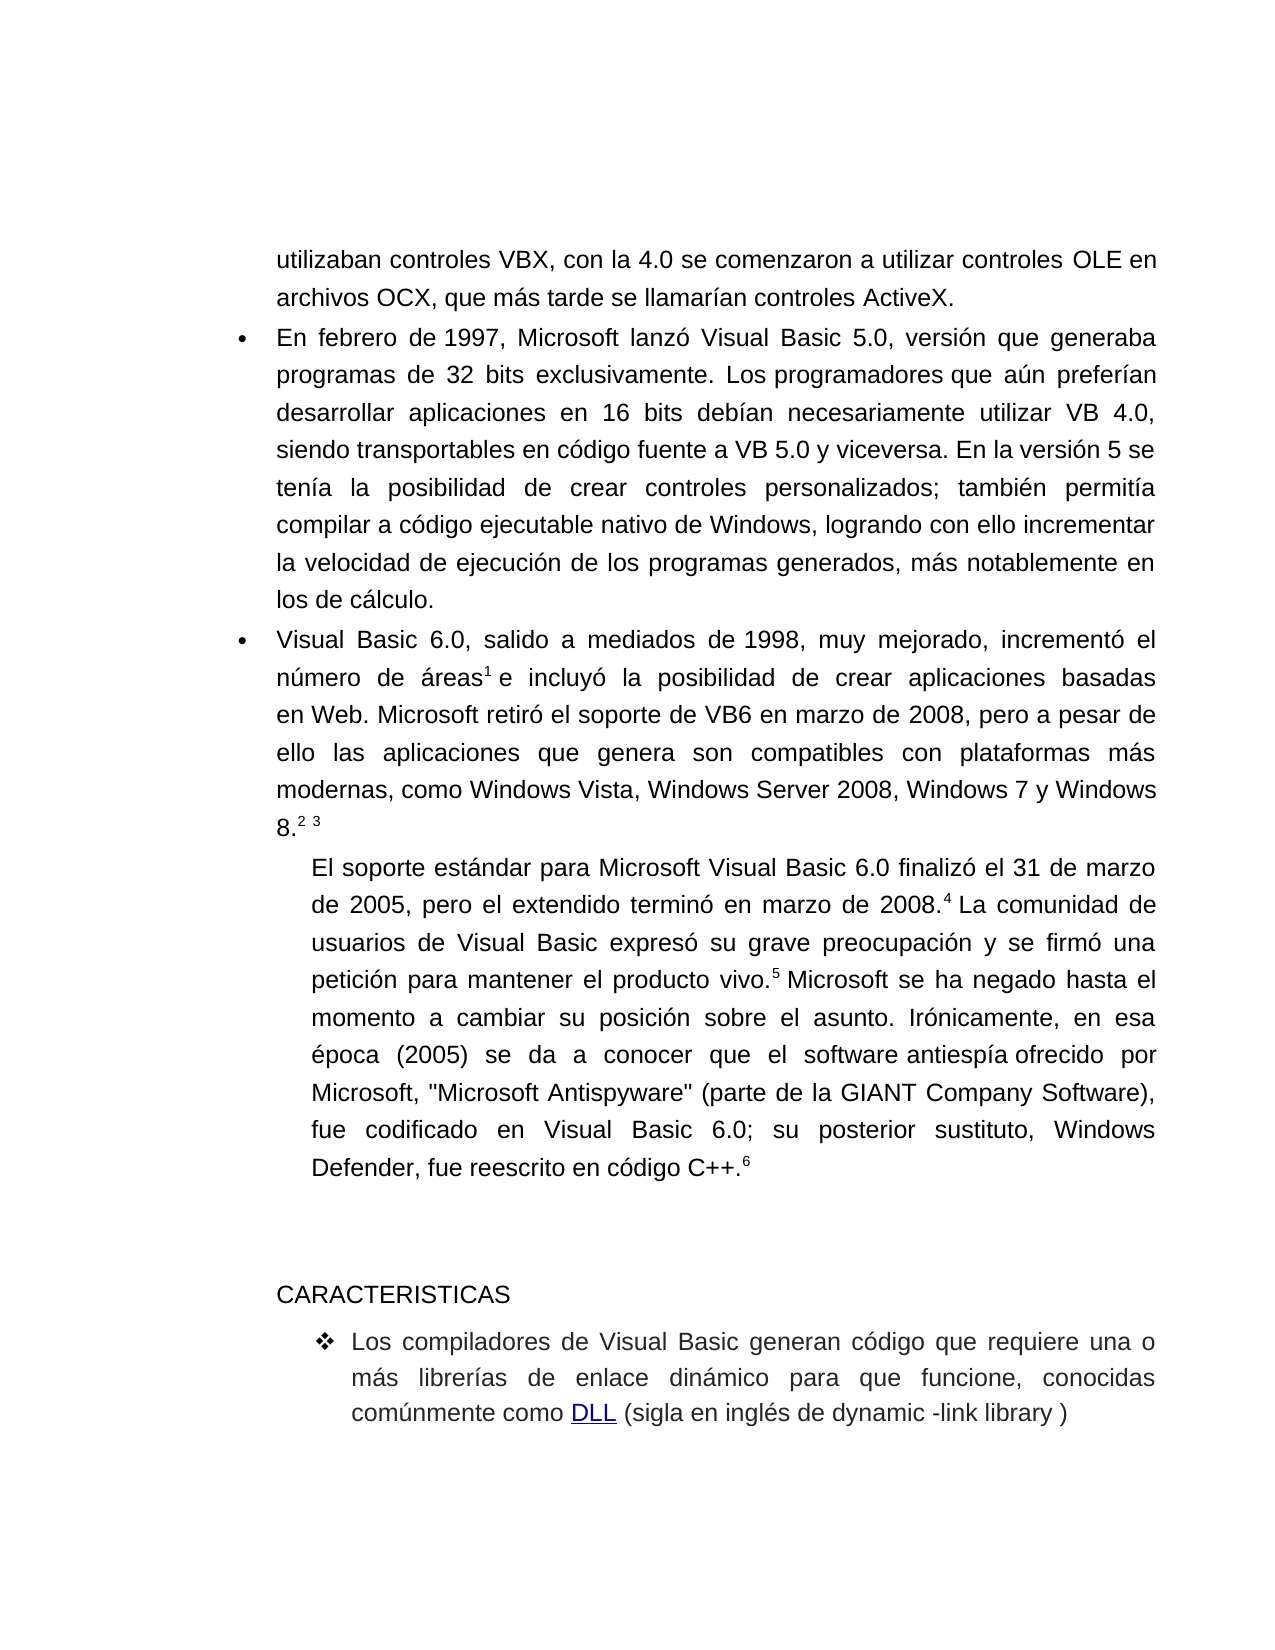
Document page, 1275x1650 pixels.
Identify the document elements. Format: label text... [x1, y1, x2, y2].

list Visual Basic 6.0, salido a mediados de 1998, muy mejorado, incrementó el número de áreas1 e incluyó la posibilidad de crear aplicaciones basadas en Web. Microsoft retiró el soporte de VB6 en marzo de 2008, pero a pesar de ello las aplicaciones que genera son compatibles con plataformas más modernas, como Windows Vista, Windows Server 2008, Windows 7 y Windows 8.2 3 [239, 616, 1157, 841]
text El soporte estándar para Microsoft Visual Basic 6.0 finalizó el 31 de marzo de 2005, pero el extendido terminó en marzo de 2008.4 La comunidad de usuarios de Visual Basic expresó su grave preocupación y se firmó una petición para mantener el producto vivo.5 Microsoft se ha negado hasta el momento a cambiar su posición sobre el asunto. Irónicamente, en esa época (2005) se da a conocer que el software antiespía ofrecido por Microsoft, "Microsoft Antispyware" (parte de la GIANT Company Software), fue codificado en Visual Basic 6.0; su posterior sustituto, Windows Defender, fue reescrito en código C++.6 [311, 844, 1157, 1181]
text CARACTERISTICAS [276, 1274, 1157, 1309]
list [239, 236, 1157, 311]
list En febrero de 1997, Microsoft lanzó Visual Basic 5.0, versión que generaba programas de 32 bits exclusivamente. Los programadores que aún preferían desarrollar aplicaciones en 16 bits debían necesariamente utilizar VB 4.0, siendo transportables en código fuente a VB 5.0 y viceversa. En la versión 5 se tenía la posibilidad de crear controles personalizados; también permitía compilar a código ejecutable nativo de Windows, logrando con ello incrementar la velocidad de ejecución de los programas generados, más notablemente en los de cálculo. [239, 314, 1157, 614]
list Los compiladores de Visual Basic generan código que requiere una o más librerías de enlace dinámico para que funcione, conocidas comúnmente como DLL (sigla en inglés de dynamic -link library ) [314, 1321, 1157, 1426]
